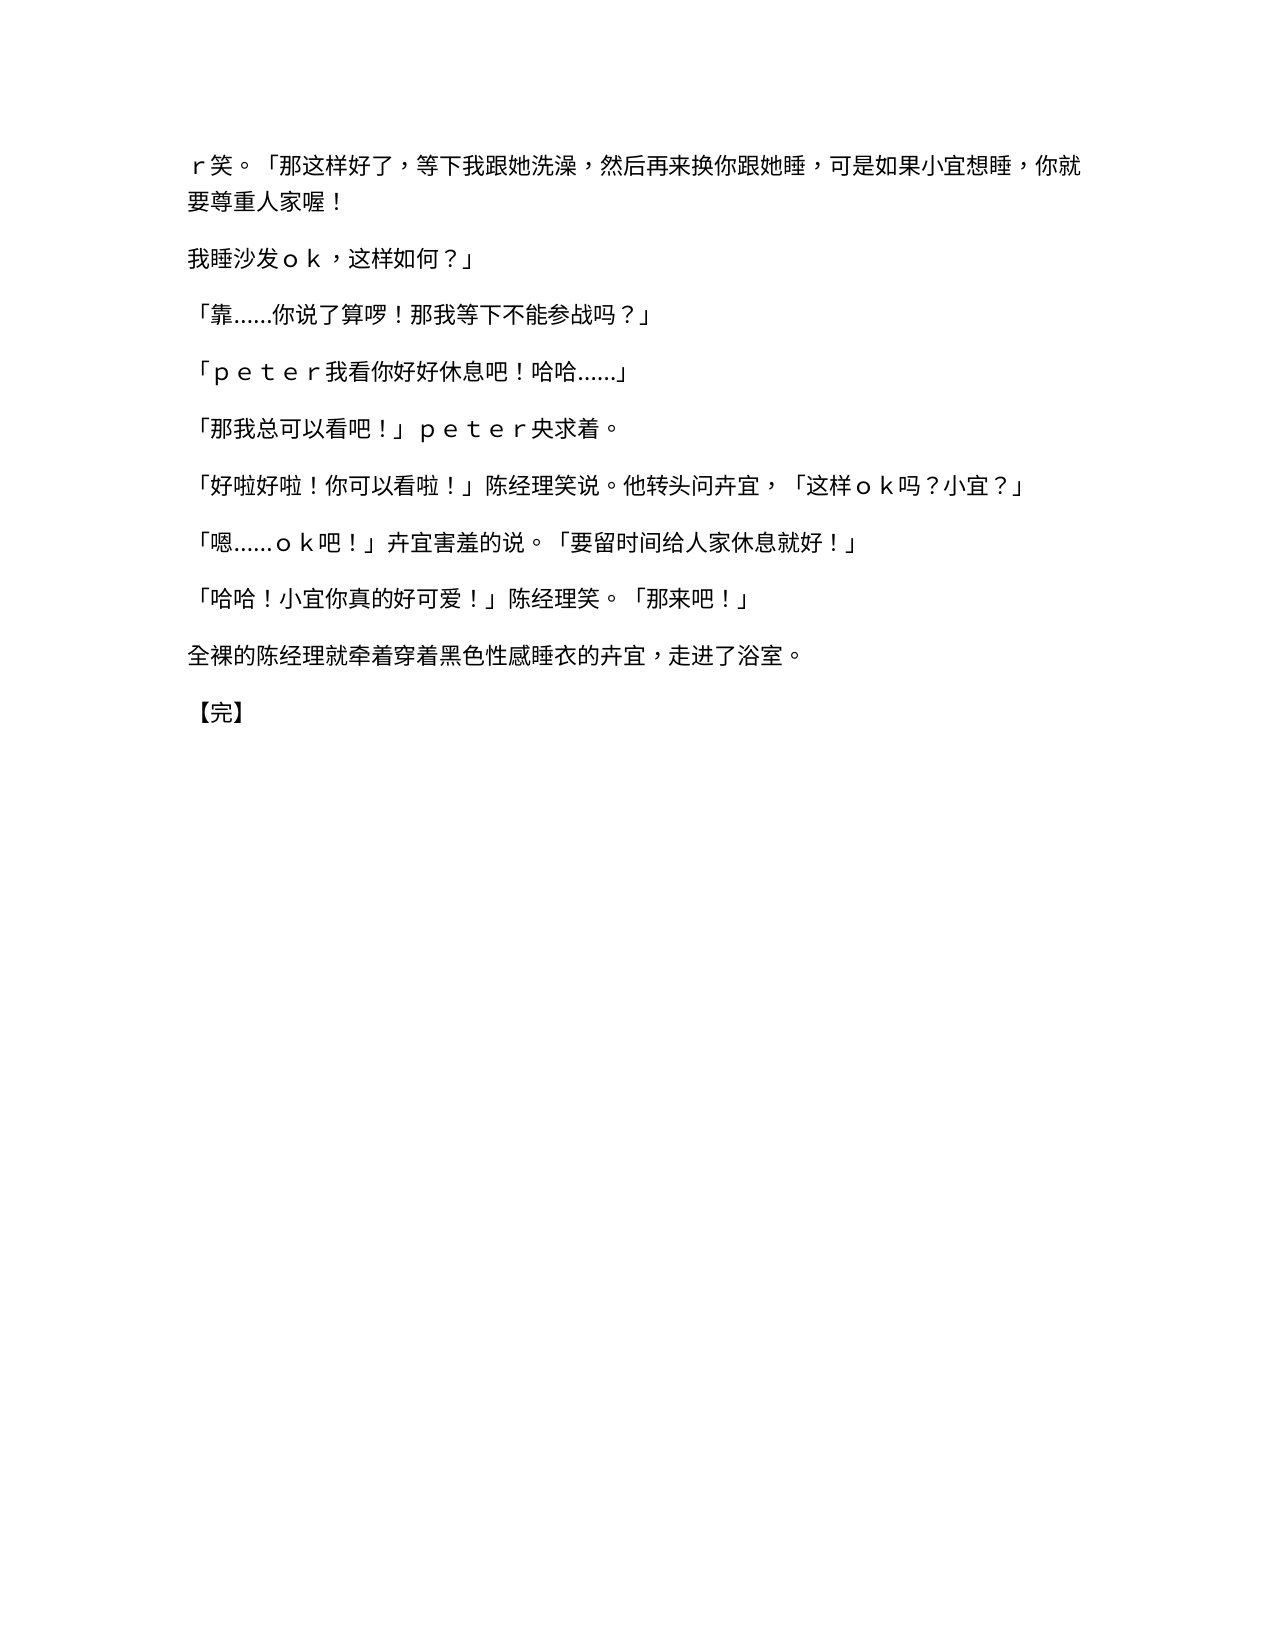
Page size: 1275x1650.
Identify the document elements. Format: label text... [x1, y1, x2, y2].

text 「哈哈！小宜你真的好可爱！」陈经理笑。「那来吧！」 [187, 583, 1087, 614]
text ｒ笑。「那这样好了，等下我跟她洗澡，然后再来换你跟她睡，可是如果小宜想睡，你就要尊重人家喔！ [187, 150, 1087, 217]
text 「ｐｅｔｅｒ我看你好好休息吧！哈哈……」 [187, 356, 1087, 387]
text 「好啦好啦！你可以看啦！」陈经理笑说。他转头问卉宜，「这样ｏｋ吗？小宜？」 [187, 470, 1087, 501]
text 全裸的陈经理就牵着穿着黑色性感睡衣的卉宜，走进了浴室。 [187, 640, 1087, 671]
text 「靠……你说了算啰！那我等下不能参战吗？」 [187, 299, 1087, 331]
text 我睡沙发ｏｋ，这样如何？」 [187, 243, 1087, 274]
text 【完】 [187, 697, 1087, 728]
text 「那我总可以看吧！」ｐｅｔｅｒ央求着。 [187, 413, 1087, 444]
text 「嗯……ｏｋ吧！」卉宜害羞的说。「要留时间给人家休息就好！」 [187, 527, 1087, 558]
